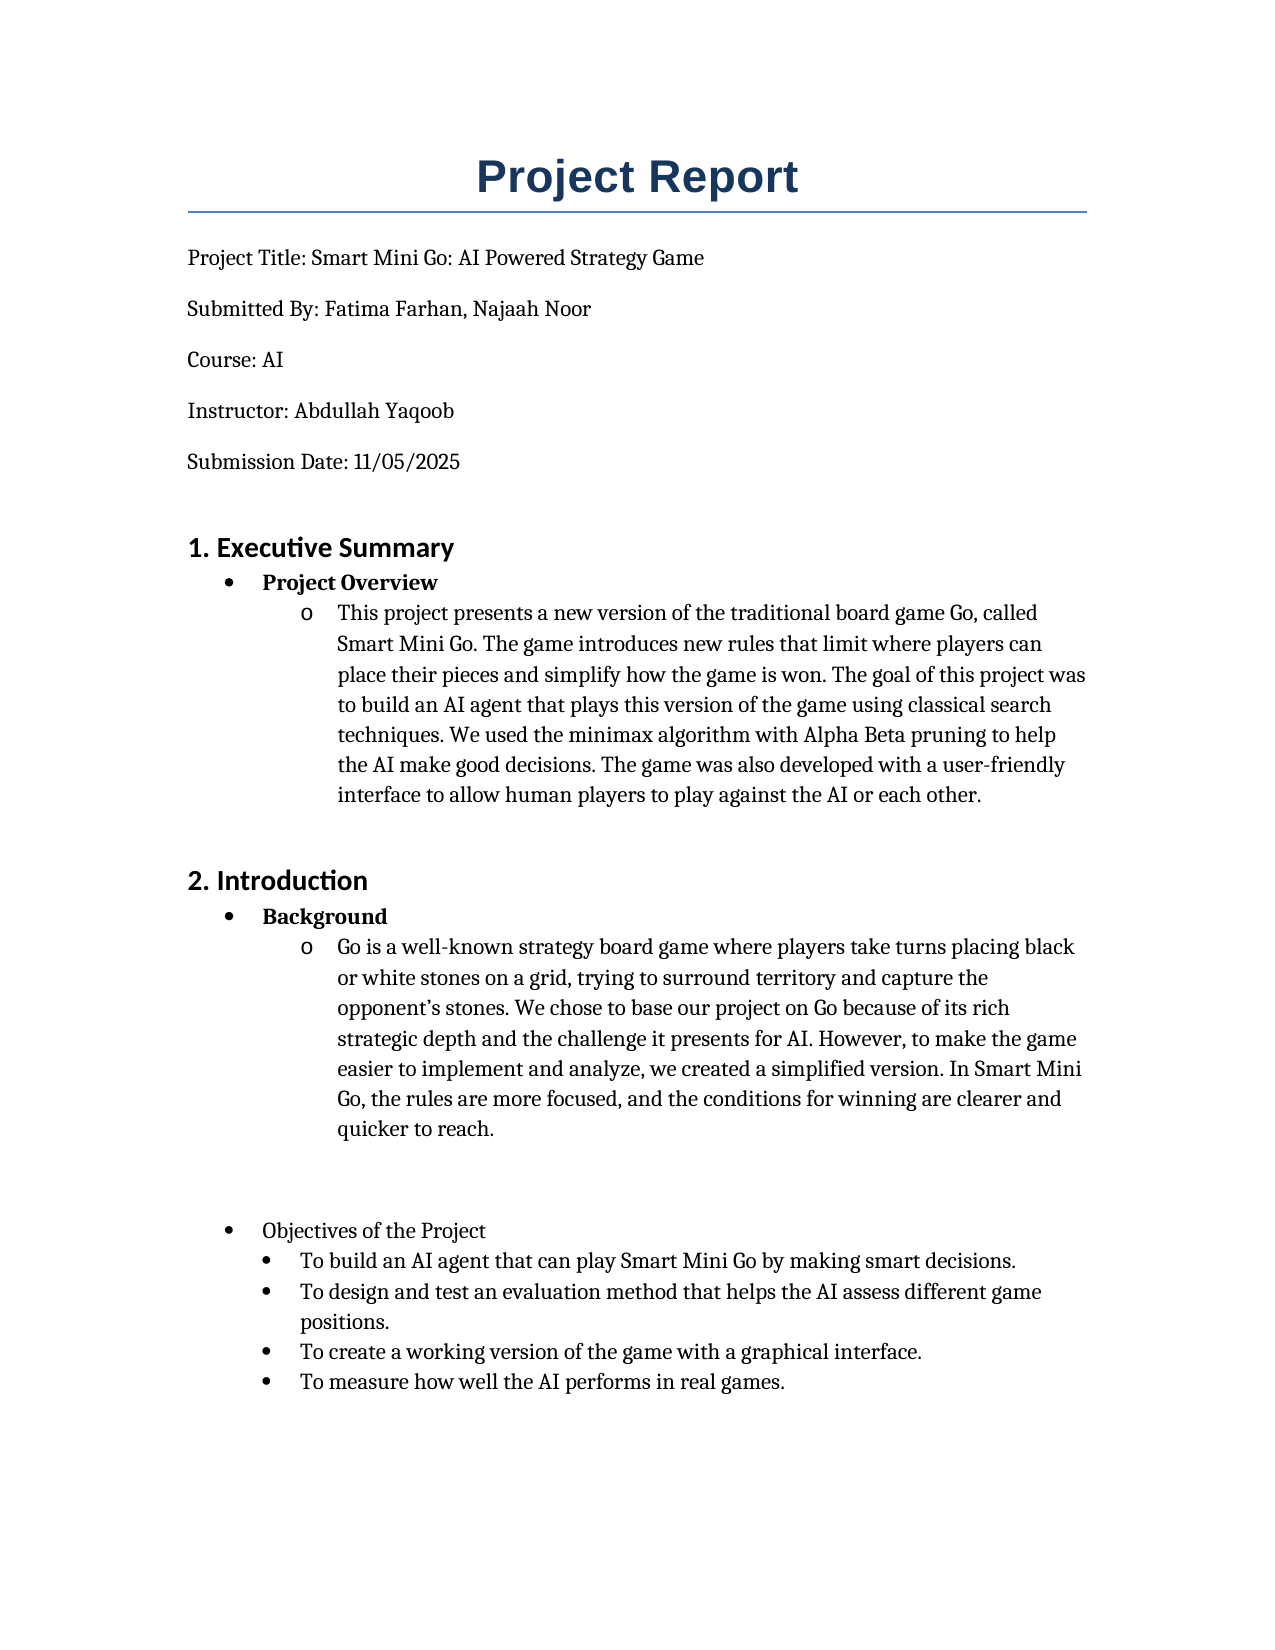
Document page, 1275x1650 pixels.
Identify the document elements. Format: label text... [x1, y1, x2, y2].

text Project Title: Smart Mini Go: AI Powered Strategy Game [187, 244, 1087, 271]
text Submission Date: 11/05/2025 [187, 448, 1087, 475]
list Background [225, 903, 1087, 930]
list Objectives of the Project [225, 1218, 1087, 1244]
title Project Report [187, 150, 1087, 213]
subtitle 1. Executive Summary [187, 529, 1087, 564]
list To design and test an evaluation method that helps the AI assess different game positions. [262, 1278, 1087, 1335]
list Project Overview [225, 570, 1087, 596]
list This project presents a new version of the traditional board game Go, called Smart Mini Go. The game introduces new rules that limit where players can place their pieces and simplify how the game is won. The goal of this project was to build an AI agent that plays this version of the game using classical search techniques. We used the minimax algorithm with Alpha Beta pruning to help the AI make good decisions. The game was also developed with a user-friendly interface to allow human players to play against the AI or each other. [300, 600, 1087, 809]
list To measure how well the AI performs in real games. [262, 1369, 1087, 1396]
text Instructor: Abdullah Yaqoob [187, 397, 1087, 424]
list To create a working version of the game with a graphical interface. [262, 1339, 1087, 1365]
text Submitted By: Fatima Farhan, Najaah Noor [187, 295, 1087, 322]
list To build an AI agent that can play Smart Mini Go by making smart decisions. [262, 1248, 1087, 1275]
text Course: AI [187, 346, 1087, 373]
list Go is a well-known strategy board game where players take turns placing black or white stones on a grid, trying to surround territory and capture the opponent’s stones. We chose to base our project on Go because of its rich strategic depth and the challenge it presents for AI. However, to make the game easier to implement and analyze, we created a simplified version. In Smart Mini Go, the rules are more focused, and the conditions for winning are clearer and quicker to reach. [300, 934, 1087, 1142]
subtitle 2. Introduction [187, 862, 1087, 898]
